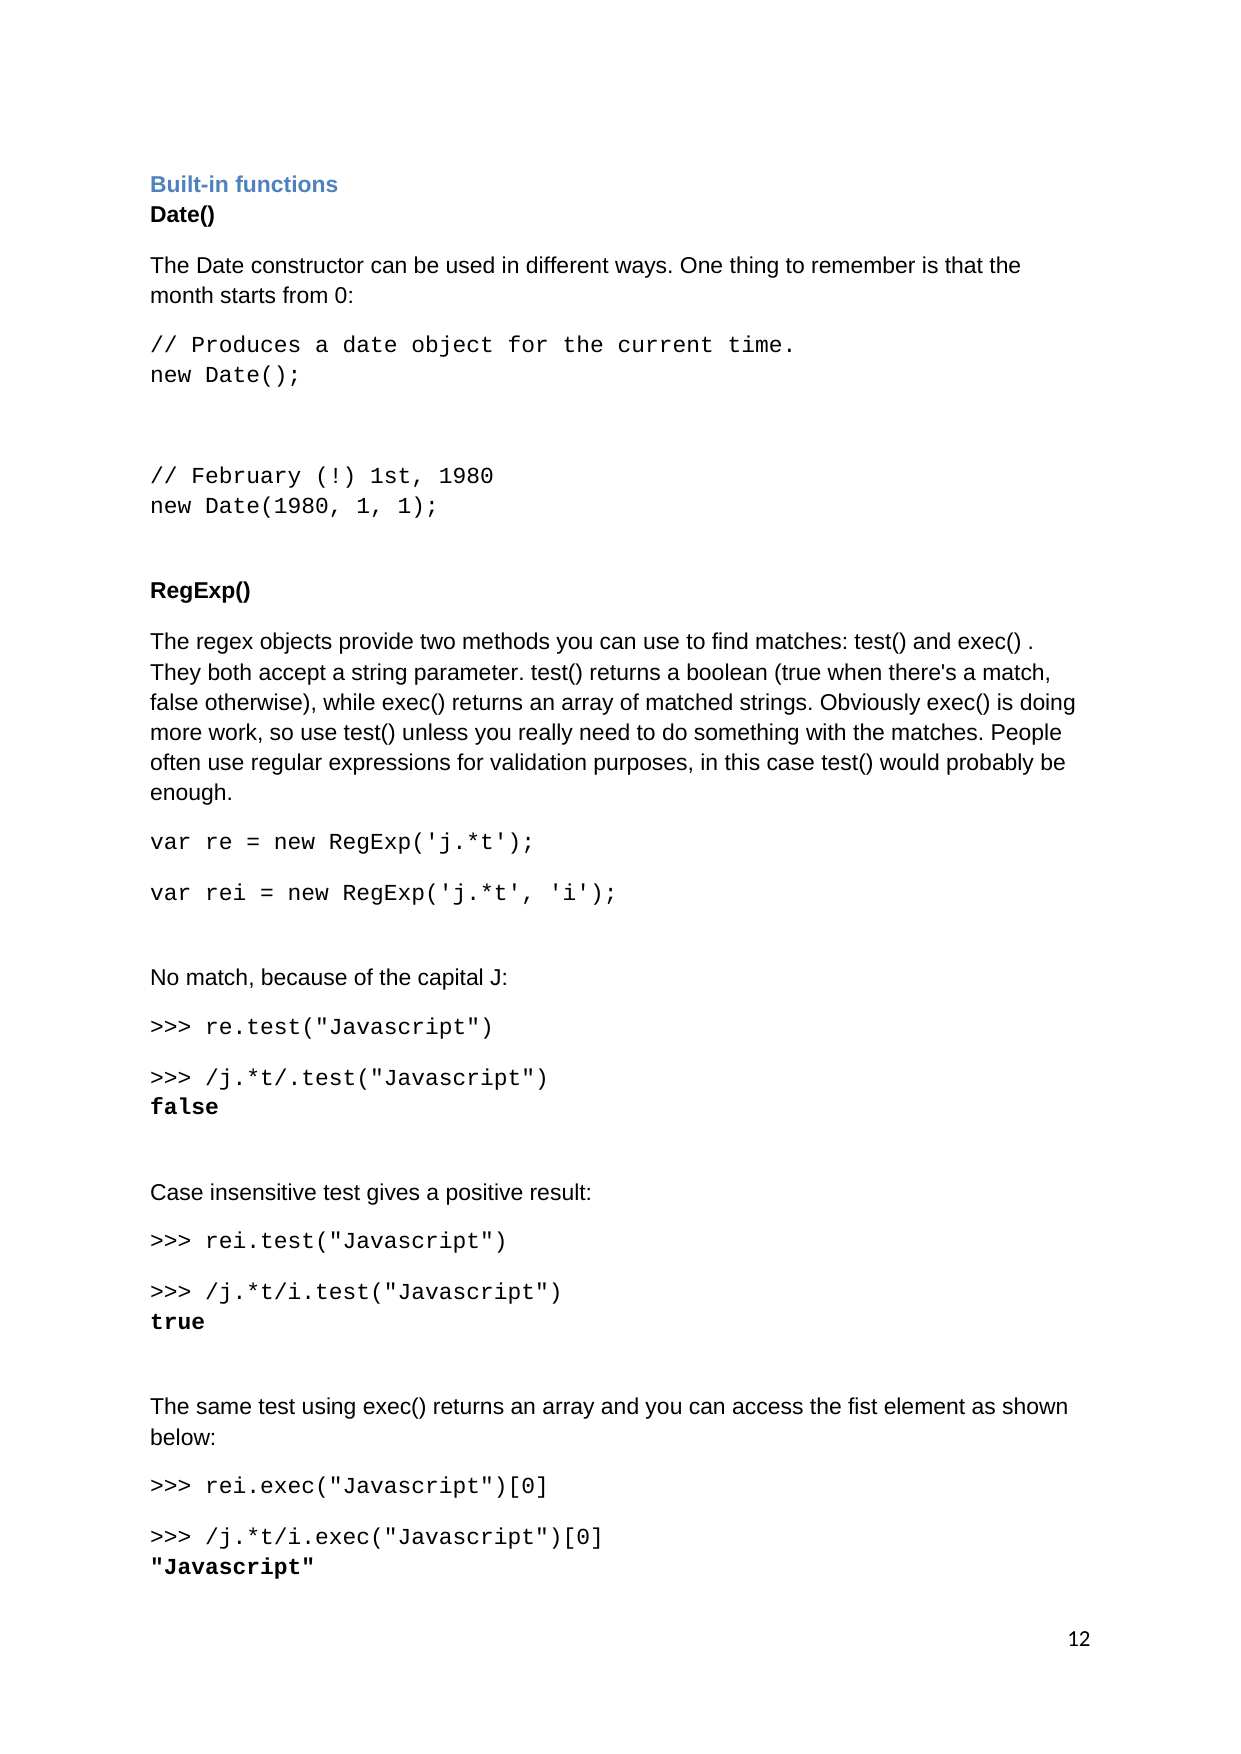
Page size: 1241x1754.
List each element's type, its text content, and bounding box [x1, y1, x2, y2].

text The Date constructor can be used in different ways. One thing to remember is that the month starts from 0: [150, 252, 1090, 309]
text Case insensitive test gives a positive result: [150, 1179, 1090, 1205]
text >>> /j.*t/i.test("Javascript") true [150, 1280, 1090, 1368]
text var rei = new RegExp('j.*t', 'i'); [150, 881, 1090, 939]
text // February (!) 1st, 1980 new Date(1980, 1, 1); [150, 464, 1090, 552]
subtitle Built-in functions [150, 171, 1090, 197]
text >>> rei.exec("Javascript")[0] [150, 1474, 1090, 1501]
text The same test using exec() returns an array and you can access the fist element as shown below: [150, 1393, 1090, 1450]
text // Produces a date object for the current time. new Date(); [150, 333, 1090, 389]
text >>> /j.*t/i.exec("Javascript")[0] "Javascript" [150, 1525, 1090, 1581]
text The regex objects provide two methods you can use to find matches: test() and exec() . They both accept a string parameter. test() returns a boolean (true when there's a match, false otherwise), while exec() returns an array of matched strings. Obviously exec() is doing more work, so use test() unless you really need to do something with the matches. People often use regular expressions for validation purposes, in this case test() would probably be enough. [150, 628, 1090, 806]
text >>> rei.test("Javascript") [150, 1230, 1090, 1256]
text No match, because of the capital J: [150, 964, 1090, 991]
text >>> /j.*t/.test("Javascript") false [150, 1066, 1090, 1154]
text Date() [150, 201, 1090, 227]
text >>> re.test("Javascript") [150, 1015, 1090, 1041]
text RegExp() [150, 577, 1090, 604]
text var re = new RegExp('j.*t'); [150, 830, 1090, 856]
